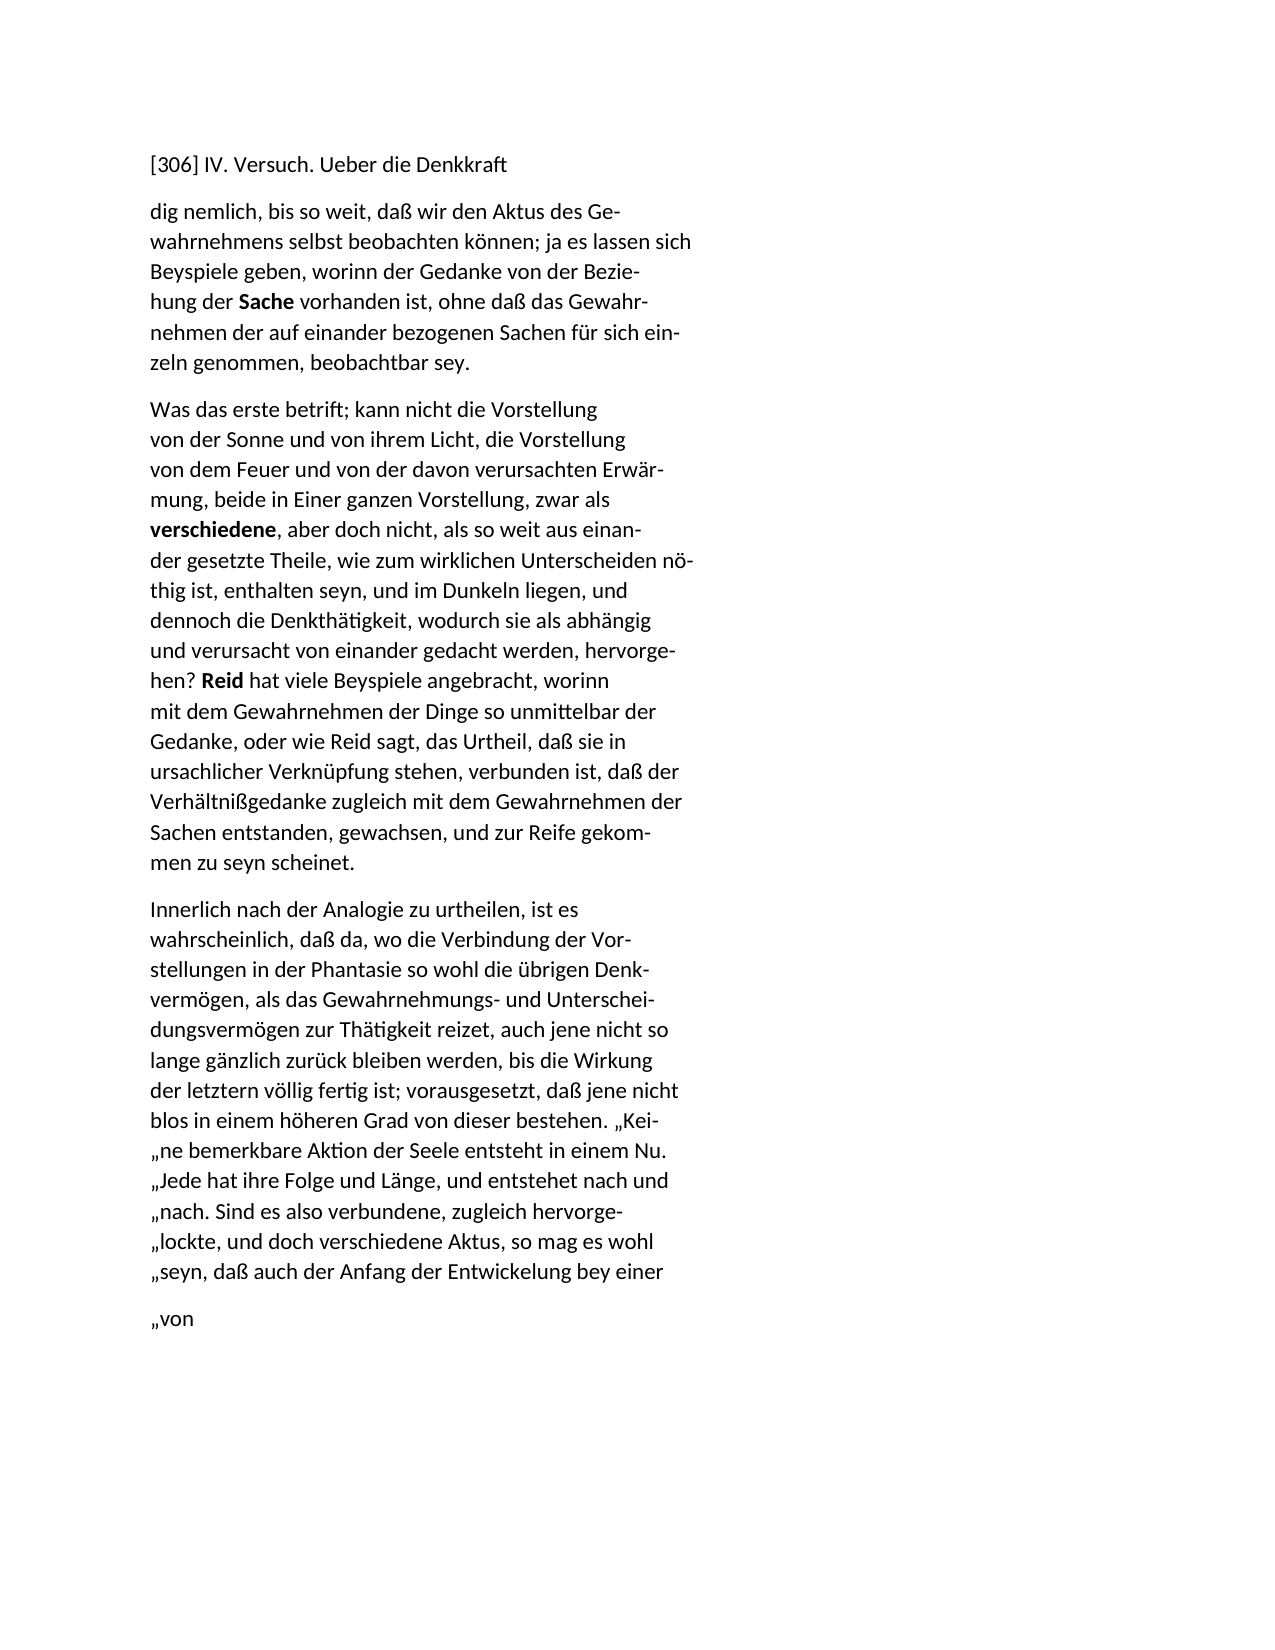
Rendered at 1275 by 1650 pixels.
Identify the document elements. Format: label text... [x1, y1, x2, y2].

text Was das erste betrift; kann nicht die Vorstellung von der Sonne und von ihrem Licht, die Vorstellung von dem Feuer und von der davon verursachten Erwär- mung, beide in Einer ganzen Vorstellung, zwar als verschiedene, aber doch nicht, als so weit aus einan- der gesetzte Theile, wie zum wirklichen Unterscheiden nö- thig ist, enthalten seyn, und im Dunkeln liegen, und dennoch die Denkthätigkeit, wodurch sie als abhängig und verursacht von einander gedacht werden, hervorge- hen? Reid hat viele Beyspiele angebracht, worinn mit dem Gewahrnehmen der Dinge so unmittelbar der Gedanke, oder wie Reid sagt, das Urtheil, daß sie in ursachlicher Verknüpfung stehen, verbunden ist, daß der Verhältnißgedanke zugleich mit dem Gewahrnehmen der Sachen entstanden, gewachsen, und zur Reife gekom- men zu seyn scheinet. [150, 395, 1125, 876]
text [150, 150, 1125, 178]
text dig nemlich, bis so weit, daß wir den Aktus des Ge- wahrnehmens selbst beobachten können; ja es lassen sich Beyspiele geben, worinn der Gedanke von der Bezie- hung der Sache vorhanden ist, ohne daß das Gewahr- nehmen der auf einander bezogenen Sachen für sich ein- zeln genommen, beobachtbar sey. [150, 197, 1125, 376]
text Innerlich nach der Analogie zu urtheilen, ist es wahrscheinlich, daß da, wo die Verbindung der Vor- stellungen in der Phantasie so wohl die übrigen Denk- vermögen, als das Gewahrnehmungs- und Unterschei- dungsvermögen zur Thätigkeit reizet, auch jene nicht so lange gänzlich zurück bleiben werden, bis die Wirkung der letztern völlig fertig ist; vorausgesetzt, daß jene nicht blos in einem höheren Grad von dieser bestehen. „Kei- „ne bemerkbare Aktion der Seele entsteht in einem Nu. „Jede hat ihre Folge und Länge, und entstehet nach und „nach. Sind es also verbundene, zugleich hervorge- „lockte, und doch verschiedene Aktus, so mag es wohl „seyn, daß auch der Anfang der Entwickelung bey einer [150, 895, 1125, 1285]
text „von [150, 1304, 1125, 1332]
